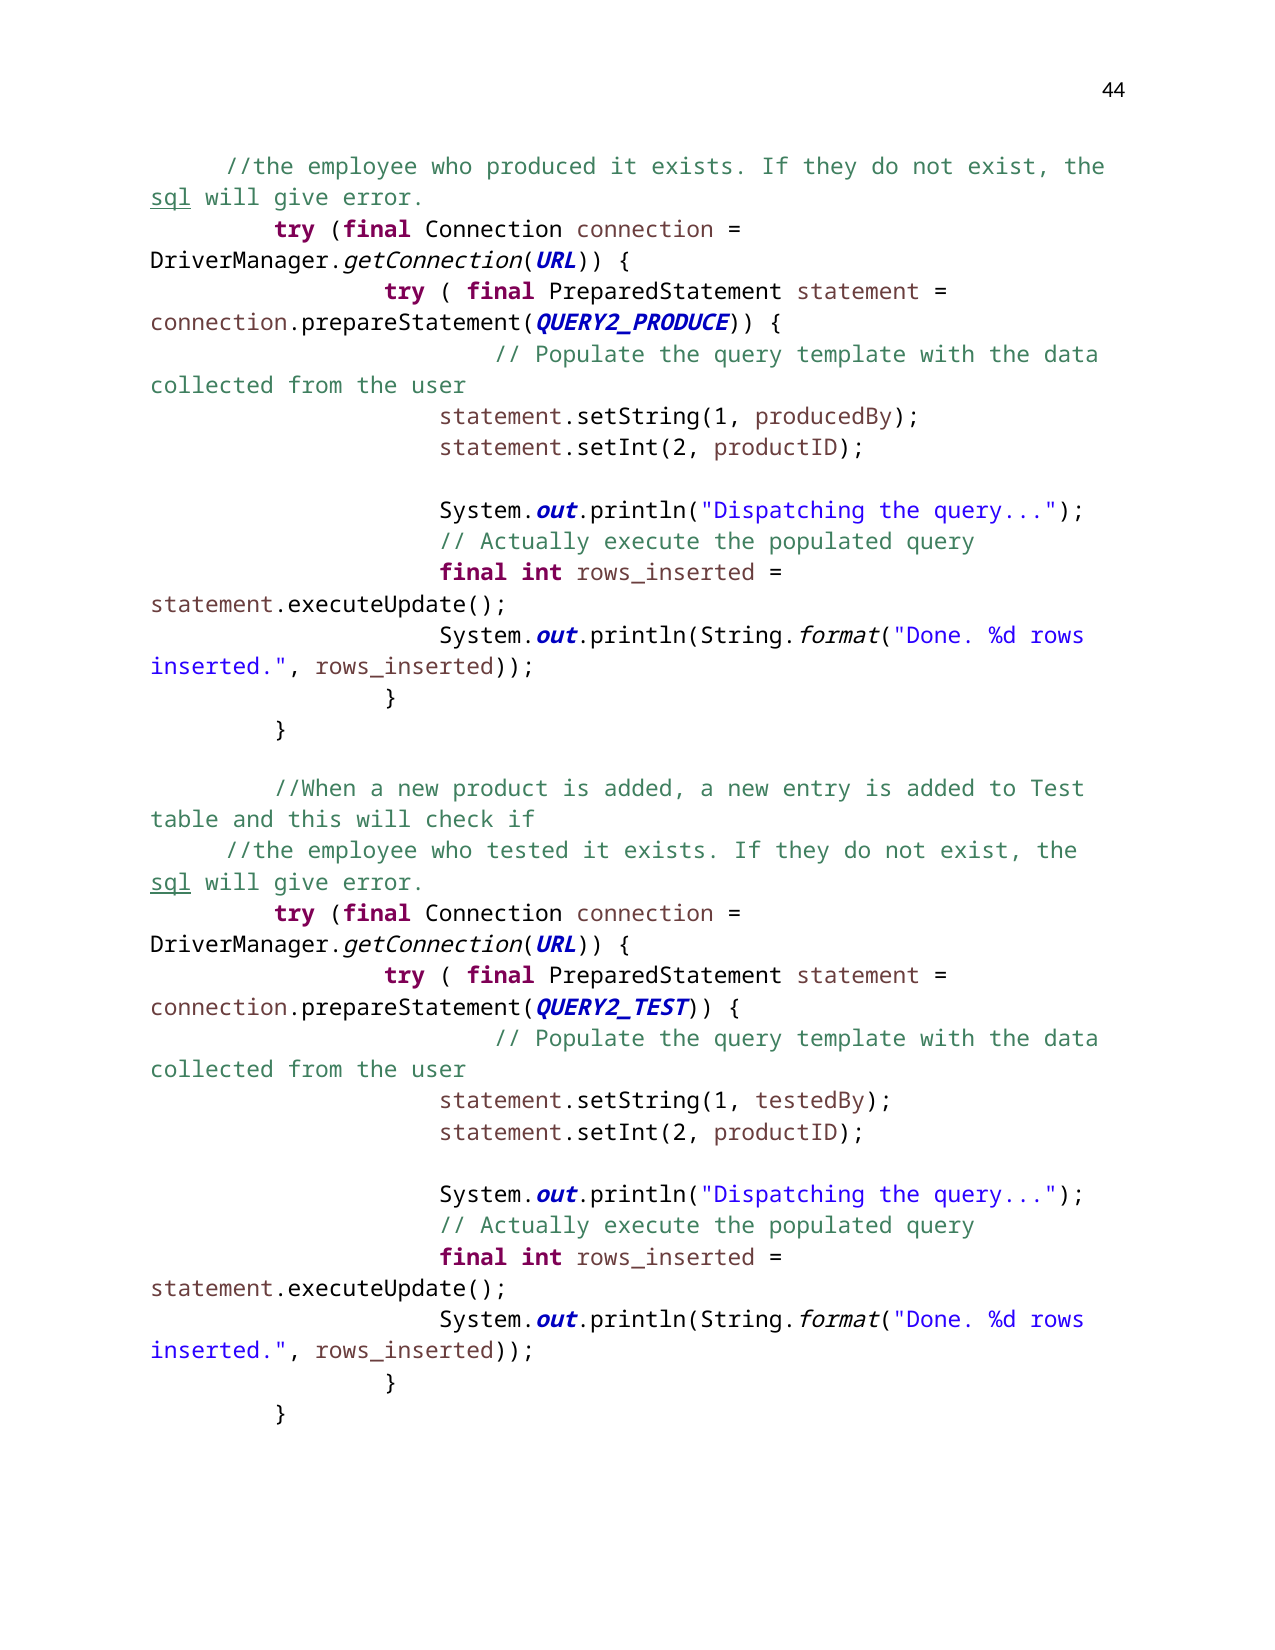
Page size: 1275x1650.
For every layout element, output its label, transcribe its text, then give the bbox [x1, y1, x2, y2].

text statement.setString(1, testedBy); [150, 1084, 1125, 1116]
text //When a new product is added, a new entry is added to Test table and this will check if [150, 772, 1125, 834]
text System.out.println(String.format("Done. %d rows inserted.", rows_inserted)); [150, 619, 1125, 681]
text try (final Connection connection = DriverManager.getConnection(URL)) { [150, 897, 1125, 959]
text statement.setInt(2, productID); [150, 1116, 1125, 1147]
text //the employee who produced it exists. If they do not exist, the sql will give error. [150, 150, 1125, 212]
text } [150, 1366, 1125, 1397]
text System.out.println(String.format("Done. %d rows inserted.", rows_inserted)); [150, 1303, 1125, 1366]
text //the employee who tested it exists. If they do not exist, the sql will give error. [150, 834, 1125, 897]
text final int rows_inserted = statement.executeUpdate(); [150, 556, 1125, 619]
text try ( final PreparedStatement statement = connection.prepareStatement(QUERY2_PRODUCE)) { [150, 275, 1125, 337]
text System.out.println("Dispatching the query..."); [150, 1178, 1125, 1209]
text try (final Connection connection = DriverManager.getConnection(URL)) { [150, 212, 1125, 275]
text statement.setInt(2, productID); [150, 431, 1125, 462]
text } [150, 712, 1125, 744]
text // Populate the query template with the data collected from the user [150, 1022, 1125, 1084]
text // Actually execute the populated query [150, 1209, 1125, 1241]
text statement.setString(1, producedBy); [150, 400, 1125, 431]
text // Populate the query template with the data collected from the user [150, 337, 1125, 400]
text } [150, 1397, 1125, 1428]
text } [150, 681, 1125, 712]
text try ( final PreparedStatement statement = connection.prepareStatement(QUERY2_TEST)) { [150, 959, 1125, 1022]
text // Actually execute the populated query [150, 525, 1125, 556]
text System.out.println("Dispatching the query..."); [150, 494, 1125, 525]
text final int rows_inserted = statement.executeUpdate(); [150, 1241, 1125, 1303]
